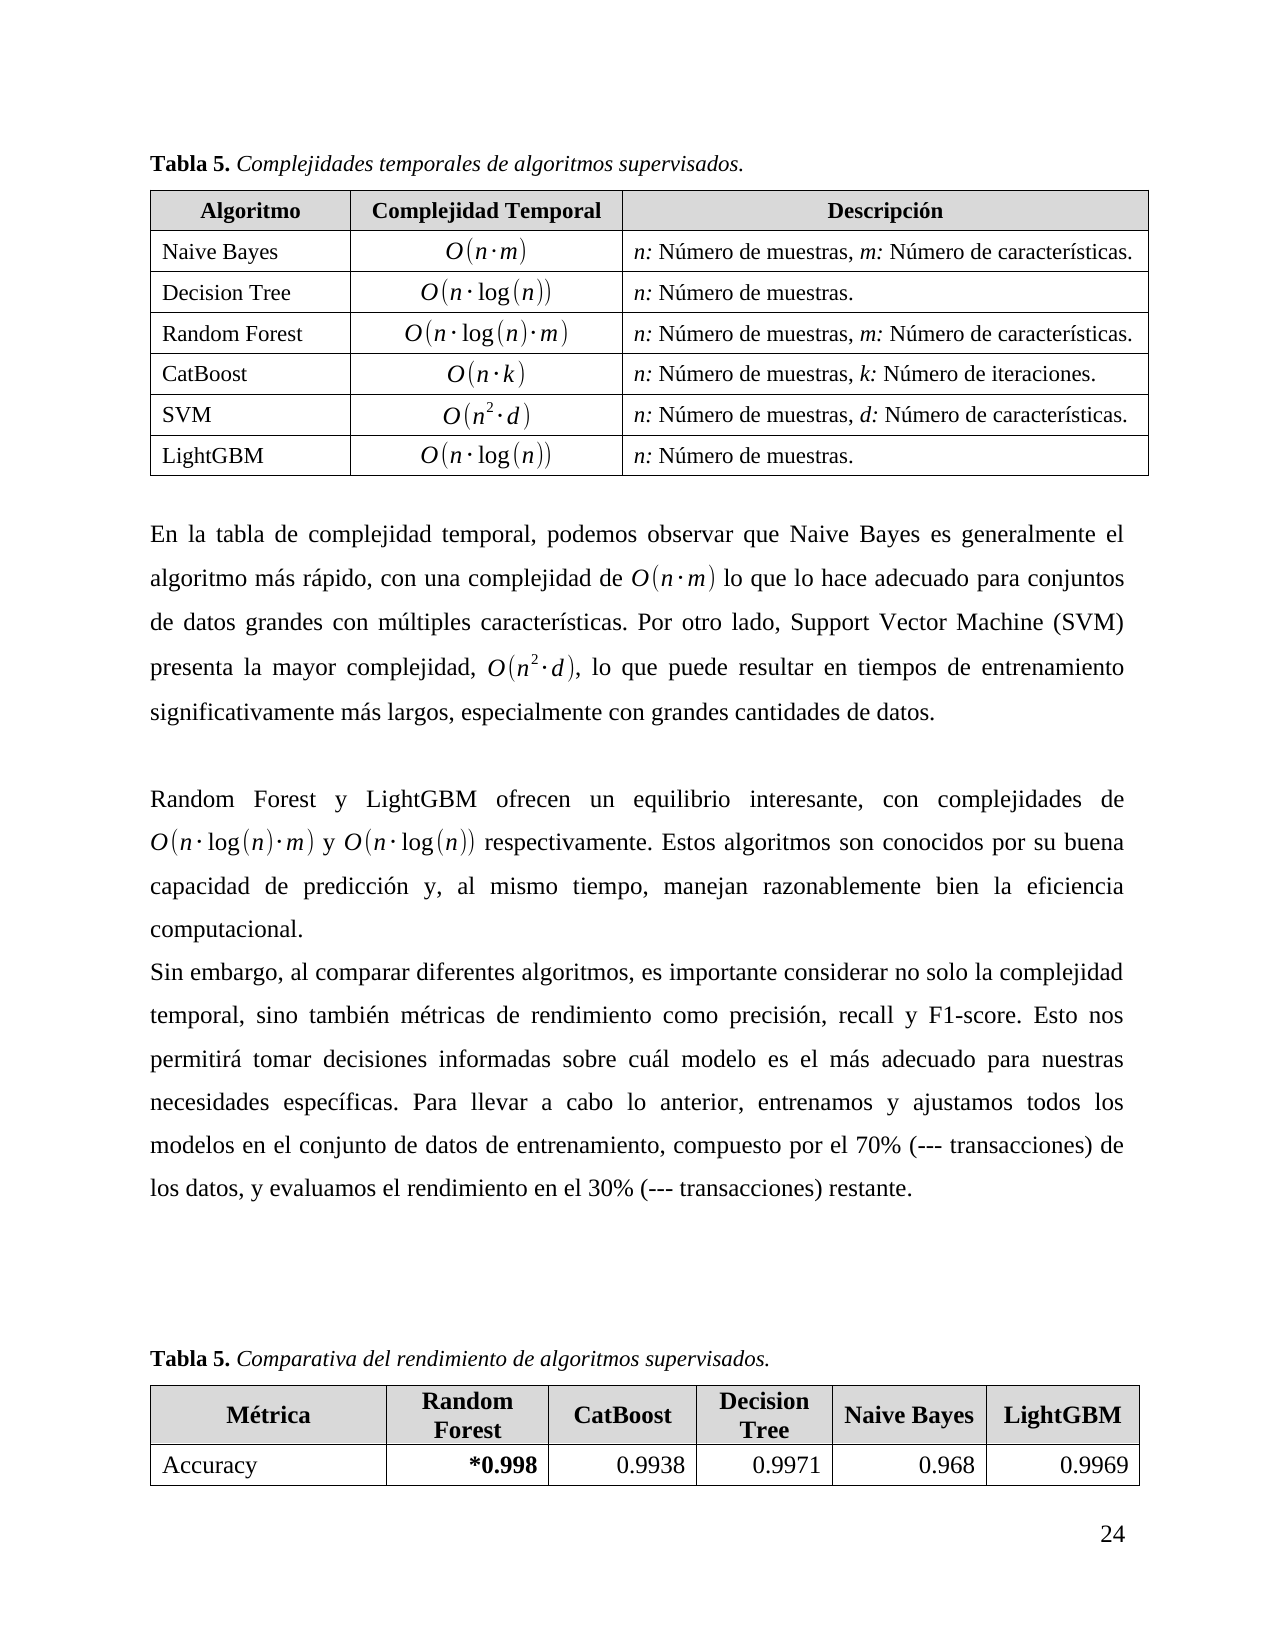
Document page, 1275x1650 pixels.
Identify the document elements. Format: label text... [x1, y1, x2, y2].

table_header Complejidad Temporal [351, 191, 622, 230]
table_cell 0.9938 [549, 1445, 696, 1485]
table_header Random Forest [387, 1386, 548, 1443]
table_cell LightGBM [151, 436, 350, 475]
text Tabla 5. Complejidades temporales de algoritmos supervisados. [150, 150, 1125, 176]
table_cell n: Número de muestras, m: Número de características. [623, 231, 1148, 271]
table_header CatBoost [549, 1386, 696, 1443]
table_cell SVM [151, 395, 350, 434]
table_cell [351, 436, 622, 475]
table_cell n: Número de muestras. [623, 436, 1148, 475]
text En la tabla de complejidad temporal, podemos observar que Naive Bayes es generalmente el algoritmo más rápido, con una complejidad de lo que lo hace adecuado para conjuntos de datos grandes con múltiples características. Por otro lado, Support Vector Machine (SVM) presenta la mayor complejidad, , lo que puede resultar en tiempos de entrenamiento significativamente más largos, especialmente con grandes cantidades de datos. [150, 519, 1125, 726]
table_cell [351, 354, 622, 394]
table_cell n: Número de muestras. [623, 272, 1148, 312]
table_cell [351, 313, 622, 353]
table_header LightGBM [987, 1386, 1139, 1443]
table_cell 0.968 [833, 1445, 986, 1485]
table_header Descripción [623, 191, 1148, 230]
table_cell CatBoost [151, 354, 350, 394]
table_cell 0.9971 [697, 1445, 832, 1485]
table_cell Random Forest [151, 313, 350, 353]
table_cell n: Número de muestras, m: Número de características. [623, 313, 1148, 353]
table_cell Naive Bayes [151, 231, 350, 271]
table_header Decision Tree [697, 1386, 832, 1443]
table_header Naive Bayes [833, 1386, 986, 1443]
table_cell [351, 231, 622, 271]
table_cell [351, 395, 622, 434]
table_cell Accuracy [151, 1445, 386, 1485]
table_cell Decision Tree [151, 272, 350, 312]
table_cell n: Número de muestras, k: Número de iteraciones. [623, 354, 1148, 394]
text Sin embargo, al comparar diferentes algoritmos, es importante considerar no solo la complejidad temporal, sino también métricas de rendimiento como precisión, recall y F1-score. Esto nos permitirá tomar decisiones informadas sobre cuál modelo es el más adecuado para nuestras necesidades específicas. Para llevar a cabo lo anterior, entrenamos y ajustamos todos los modelos en el conjunto de datos de entrenamiento, compuesto por el 70% (--- transacciones) de los datos, y evaluamos el rendimiento en el 30% (--- transacciones) restante. [150, 957, 1125, 1202]
text Tabla 5. Comparativa del rendimiento de algoritmos supervisados. [150, 1346, 1125, 1372]
table_cell *0.998 [387, 1445, 548, 1485]
table_cell n: Número de muestras, d: Número de características. [623, 395, 1148, 434]
table_cell [351, 272, 622, 312]
table_header Métrica [151, 1386, 386, 1443]
table_header Algoritmo [151, 191, 350, 230]
table_cell 0.9969 [987, 1445, 1139, 1485]
text Random Forest y LightGBM ofrecen un equilibrio interesante, con complejidades de y respectivamente. Estos algoritmos son conocidos por su buena capacidad de predicción y, al mismo tiempo, manejan razonablemente bien la eficiencia computacional. [150, 784, 1125, 943]
